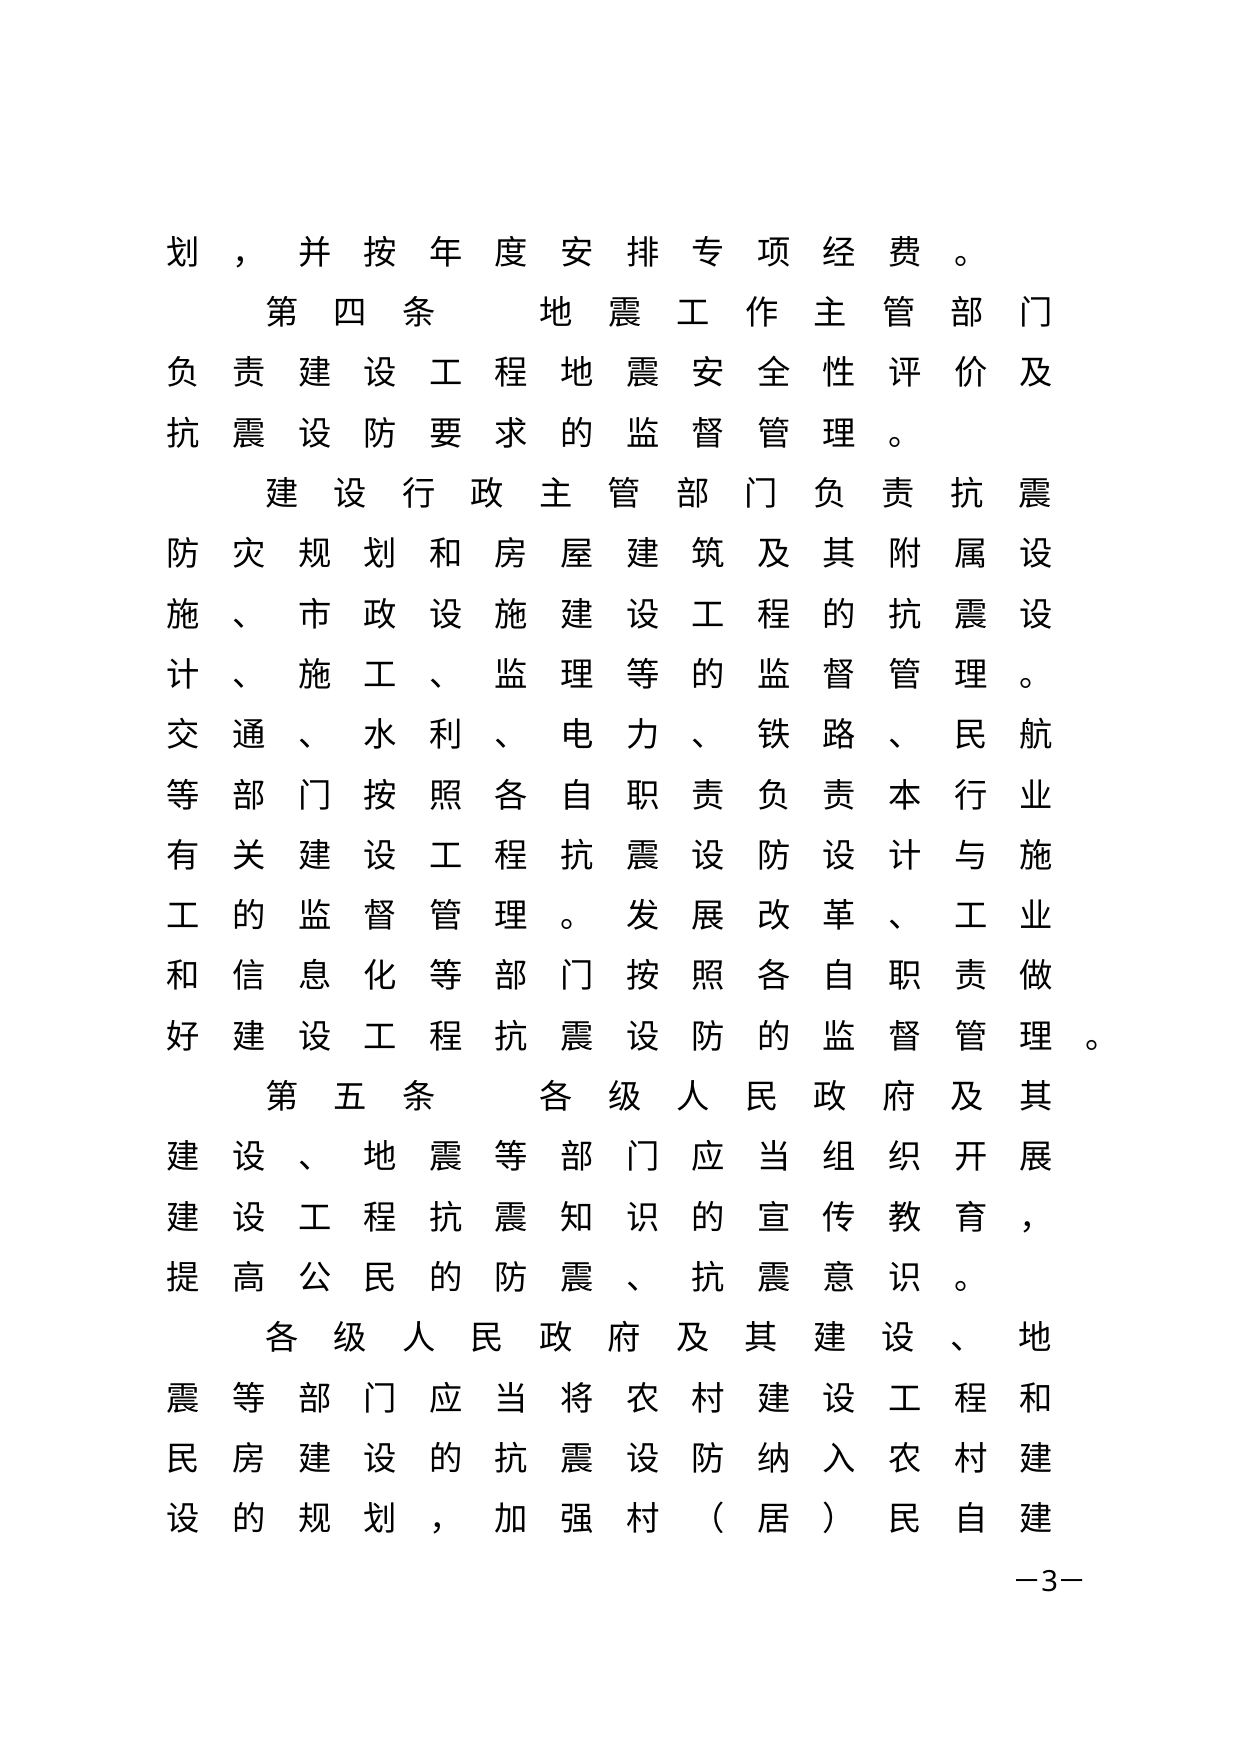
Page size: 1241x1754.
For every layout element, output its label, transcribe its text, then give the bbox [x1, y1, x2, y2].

text 各级人民政府及其建设、地震等部门应当将农村建设工程和民房建设的抗震设防纳入农村建设的规划，加强村（居）民自建房屋抗震设防工作的技术指导和服务咨询，提高城乡民房的抗震能力。 [167, 1305, 1085, 1546]
text 第三条 县级以上人民政府应当加强对建设工程抗震设防工作的领导，将建设工程抗震设防工作纳入国民经济和社会发展规划，并按年度安排专项经费。 [167, 219, 1085, 280]
text 第四条 地震工作主管部门负责建设工程地震安全性评价及抗震设防要求的监督管理。 [167, 280, 1085, 461]
text 建设行政主管部门负责抗震防灾规划和房屋建筑及其附属设施、市政设施建设工程的抗震设计、施工、监理等的监督管理。交通、水利、电力、铁路、民航等部门按照各自职责负责本行业有关建设工程抗震设防设计与施工的监督管理。发展改革、工业和信息化等部门按照各自职责做好建设工程抗震设防的监督管理。 [167, 461, 1085, 1064]
text 第五条 各级人民政府及其建设、地震等部门应当组织开展建设工程抗震知识的宣传教育，提高公民的防震、抗震意识。 [167, 1064, 1085, 1305]
